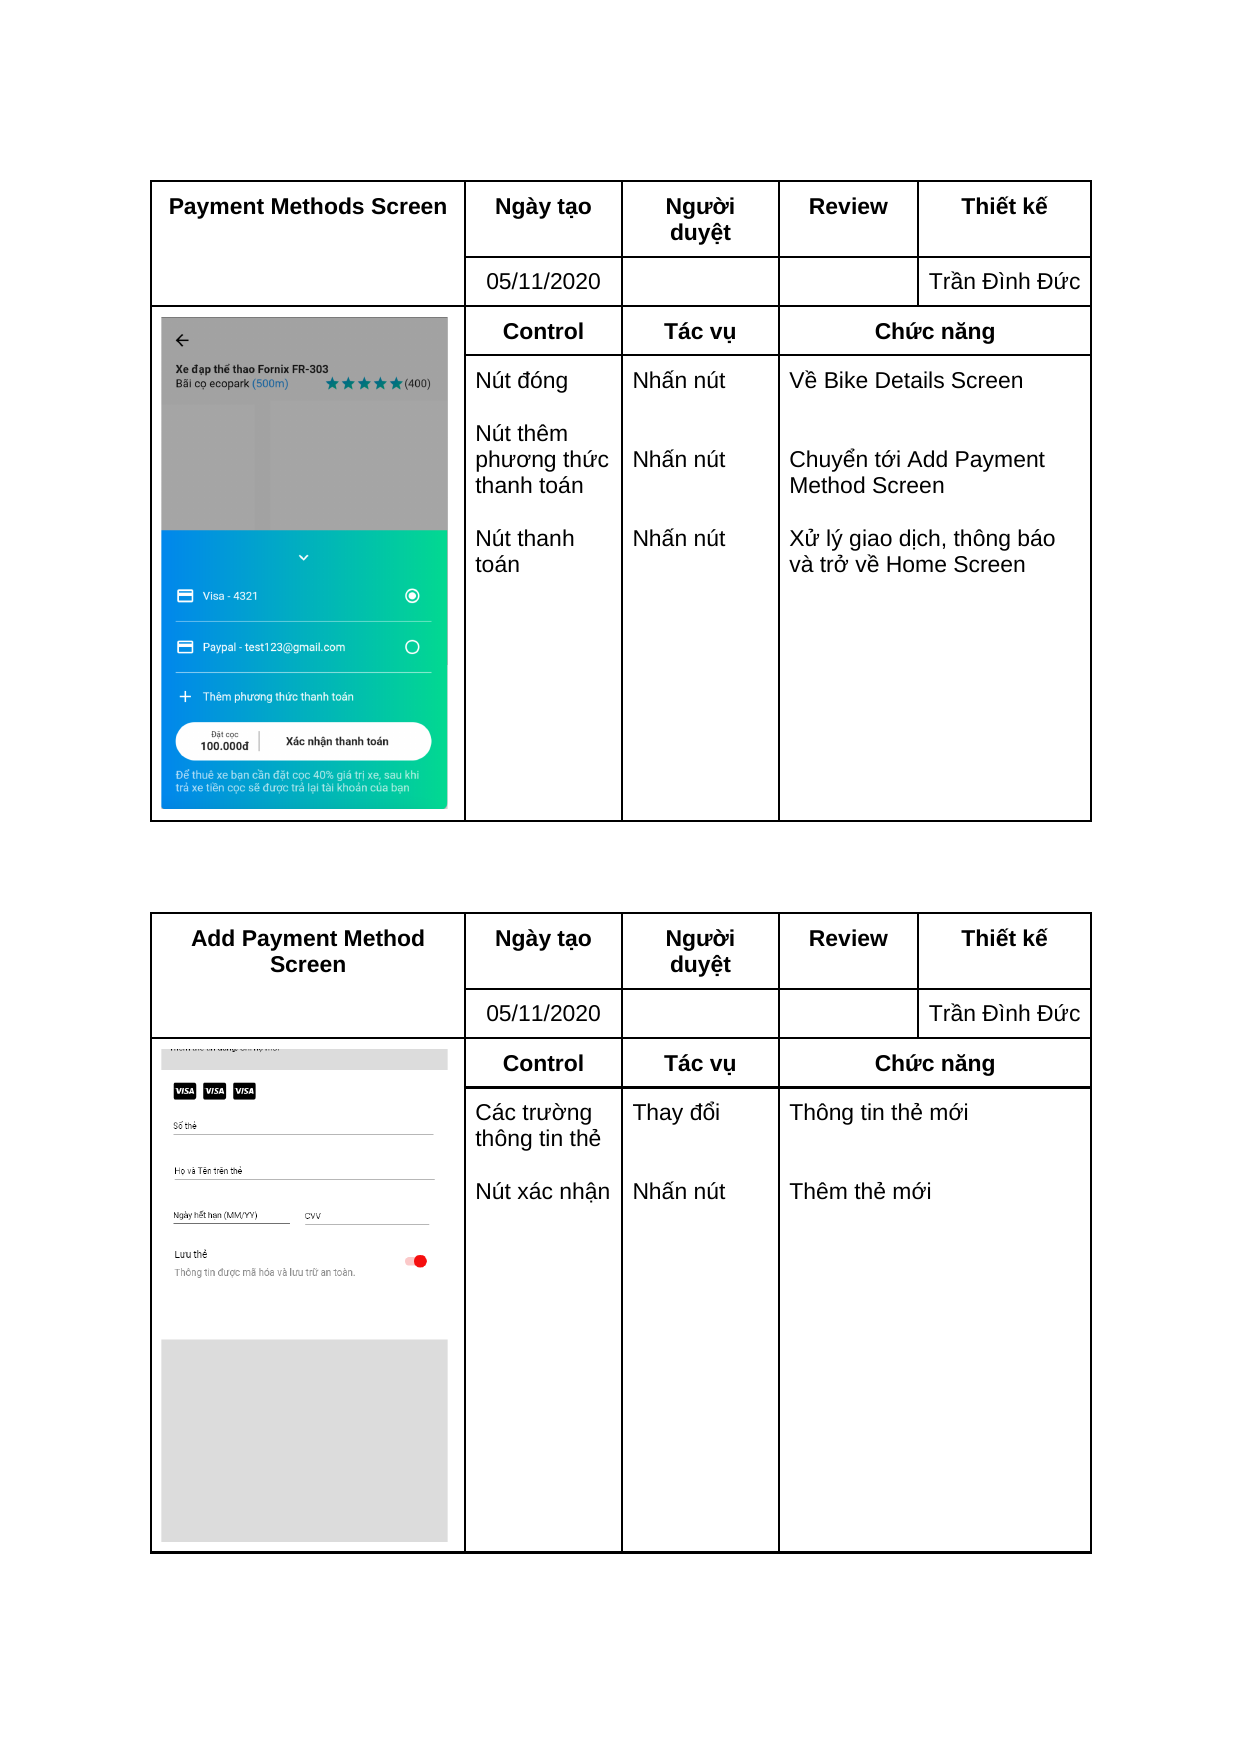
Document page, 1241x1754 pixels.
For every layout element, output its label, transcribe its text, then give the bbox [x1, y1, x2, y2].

table_cell [780, 258, 917, 305]
table_cell [780, 990, 917, 1037]
table_cell Thông tin thẻ mới Thêm thẻ mới [780, 1089, 1090, 1551]
table_header Payment Methods Screen [152, 182, 464, 305]
table_cell Chức năng [780, 1039, 1090, 1086]
table_cell Control [466, 1039, 621, 1086]
table_cell [152, 1039, 464, 1551]
table_cell 05/11/2020 [466, 258, 621, 305]
table_cell Control [466, 307, 621, 354]
table_cell Thay đổi Nhấn nút [623, 1089, 778, 1551]
table_header Thiết kế [919, 182, 1090, 256]
table_header Ngày tạo [466, 914, 621, 988]
table_cell 05/11/2020 [466, 990, 621, 1037]
table_cell Tác vụ [623, 1039, 778, 1086]
table_header Review [780, 914, 917, 988]
table_header Review [780, 182, 917, 256]
picture [161, 1049, 448, 1542]
table_cell Chức năng [780, 307, 1090, 354]
table_cell [623, 258, 778, 305]
table_cell Nút đóng Nút thêm phương thức thanh toán Nút thanh toán [466, 356, 621, 819]
table_cell Tác vụ [623, 307, 778, 354]
picture [161, 317, 448, 809]
table_header Người duyệt [623, 914, 778, 988]
table_header Add Payment Method Screen [152, 914, 464, 1037]
table_header Ngày tạo [466, 182, 621, 256]
table_header Thiết kế [919, 914, 1090, 988]
table_header Người duyệt [623, 182, 778, 256]
table_cell Các trường thông tin thẻ Nút xác nhận [466, 1089, 621, 1551]
table_cell [152, 307, 464, 819]
table_cell Về Bike Details Screen Chuyển tới Add Payment Method Screen Xử lý giao dịch, thông báo và trở về Home Screen [780, 356, 1090, 819]
table_cell Nhấn nút Nhấn nút Nhấn nút [623, 356, 778, 819]
table_cell Trần Đình Đức [919, 990, 1090, 1037]
table_cell [623, 990, 778, 1037]
table_cell Trần Đình Đức [919, 258, 1090, 305]
